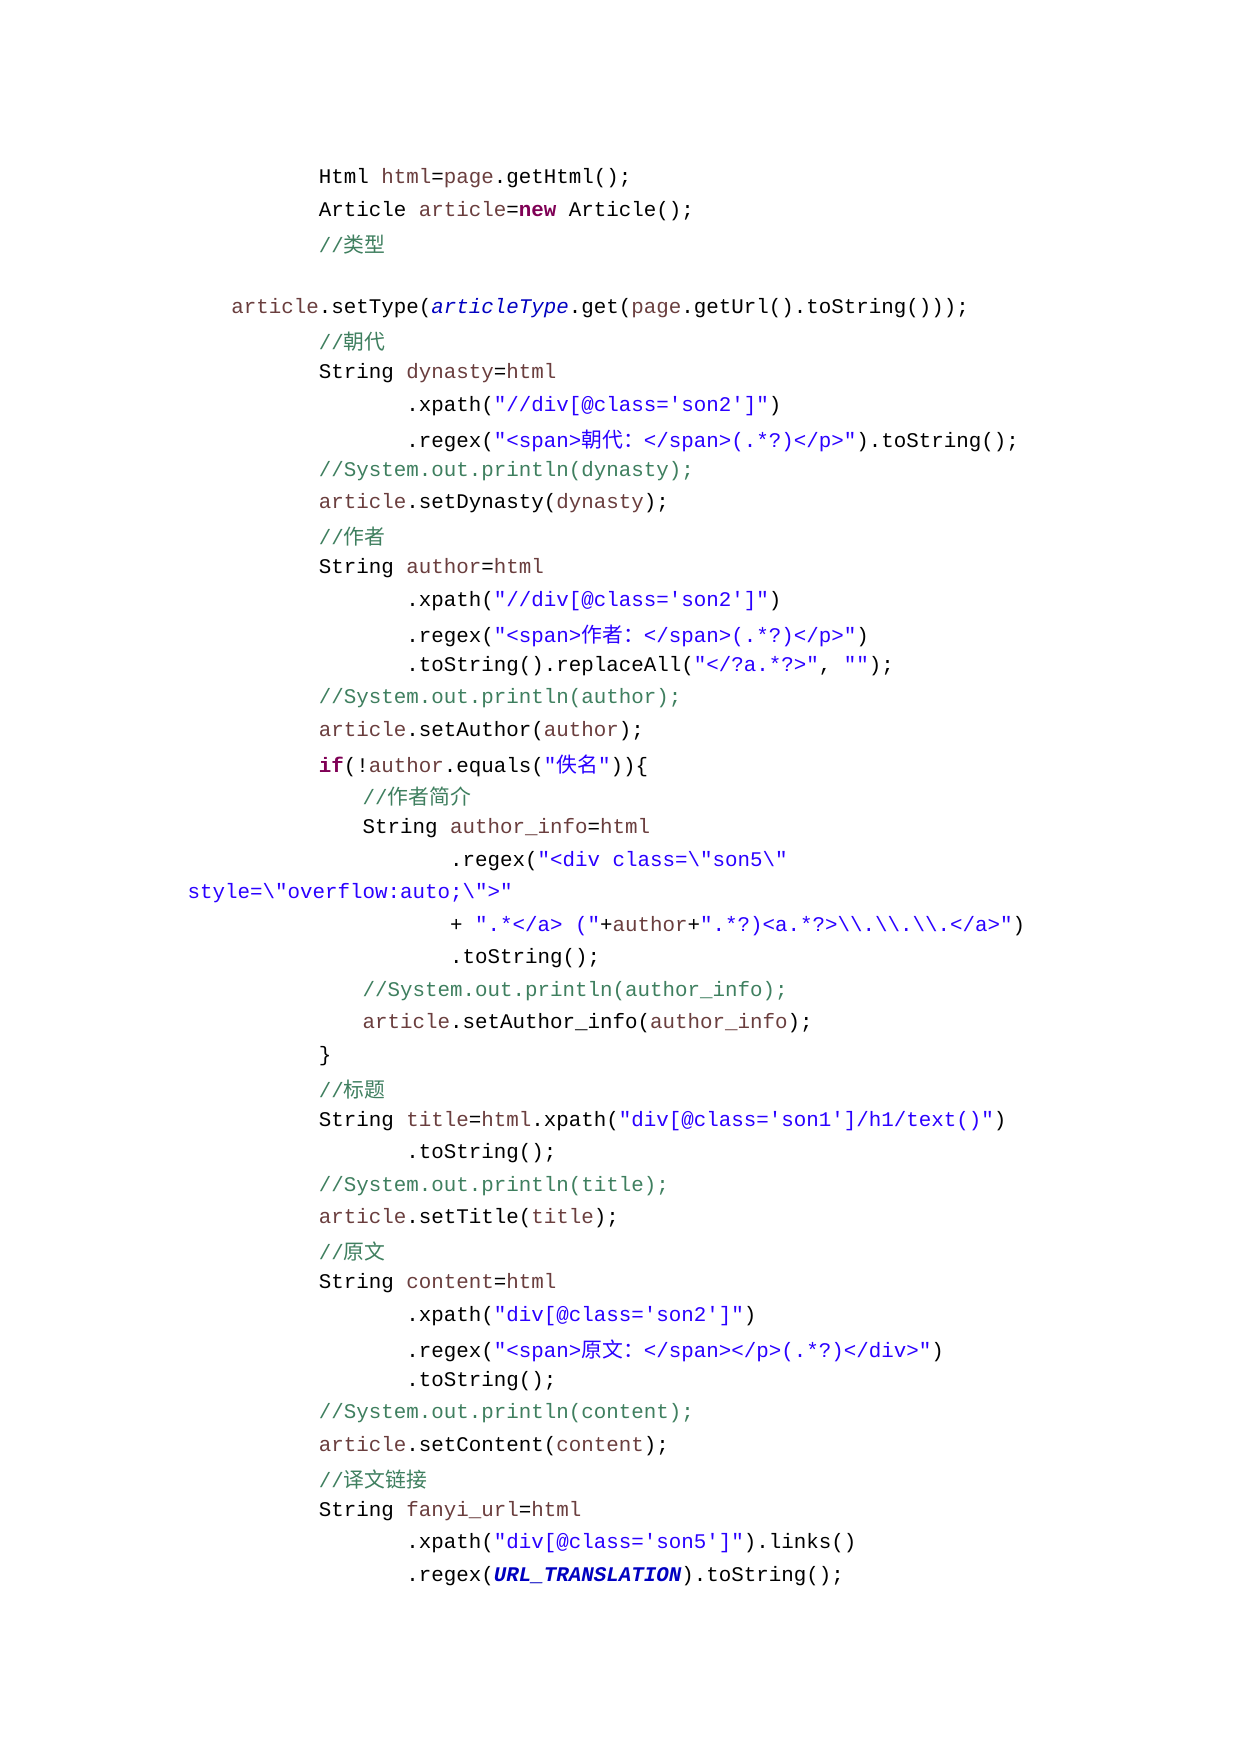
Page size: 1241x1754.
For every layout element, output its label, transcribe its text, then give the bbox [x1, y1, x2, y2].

text Html html=page.getHtml(); [187, 162, 1053, 194]
text .xpath("div[@class='son2']") [187, 1299, 1053, 1332]
text .toString(); [187, 1137, 1053, 1169]
text //作者 [187, 519, 1053, 552]
text .xpath("//div[@class='son2']") [187, 389, 1053, 422]
text //朝代 [187, 324, 1053, 357]
text //译文链接 [187, 1462, 1053, 1494]
text .xpath("div[@class='son5']").links() [187, 1527, 1053, 1559]
text String author=html [187, 552, 1053, 584]
text + ".*</a> ("+author+".*?)<a.*?>\\.\\.\\.</a>") [187, 909, 1053, 942]
text String content=html [187, 1267, 1053, 1299]
text .xpath("//div[@class='son2']") [187, 584, 1053, 617]
text //原文 [187, 1234, 1053, 1267]
text article.setContent(content); [187, 1429, 1053, 1462]
text //System.out.println(dynasty); [187, 454, 1053, 487]
text //System.out.println(content); [187, 1397, 1053, 1429]
text //类型 [187, 227, 1053, 259]
text .toString(); [187, 942, 1053, 974]
text .regex("<div class=\"son5\" style=\"overflow:auto;\">" [187, 844, 1053, 909]
text .regex("<span>朝代：</span>(.*?)</p>").toString(); [187, 422, 1053, 454]
text .regex("<span>作者：</span>(.*?)</p>") [187, 617, 1053, 649]
text article.setAuthor_info(author_info); [187, 1007, 1053, 1039]
text if(!author.equals("佚名")){ [187, 747, 1053, 779]
text } [187, 1039, 1053, 1072]
text String title=html.xpath("div[@class='son1']/h1/text()") [187, 1104, 1053, 1137]
text String dynasty=html [187, 357, 1053, 389]
text article.setAuthor(author); [187, 714, 1053, 747]
text article.setTitle(title); [187, 1202, 1053, 1234]
text .toString().replaceAll("</?a.*?>", ""); [187, 649, 1053, 682]
text article.setDynasty(dynasty); [187, 487, 1053, 519]
text .regex("<span>原文：</span></p>(.*?)</div>") [187, 1332, 1053, 1364]
text String author_info=html [187, 812, 1053, 844]
text //System.out.println(title); [187, 1169, 1053, 1202]
text //System.out.println(author_info); [187, 974, 1053, 1007]
text //作者简介 [187, 779, 1053, 812]
text .toString(); [187, 1364, 1053, 1397]
text article.setType(articleType.get(page.getUrl().toString())); [187, 259, 1053, 324]
text String fanyi_url=html [187, 1494, 1053, 1527]
text .regex(URL_TRANSLATION).toString(); [187, 1559, 1053, 1592]
text //System.out.println(author); [187, 682, 1053, 714]
text //标题 [187, 1072, 1053, 1104]
text Article article=new Article(); [187, 194, 1053, 227]
